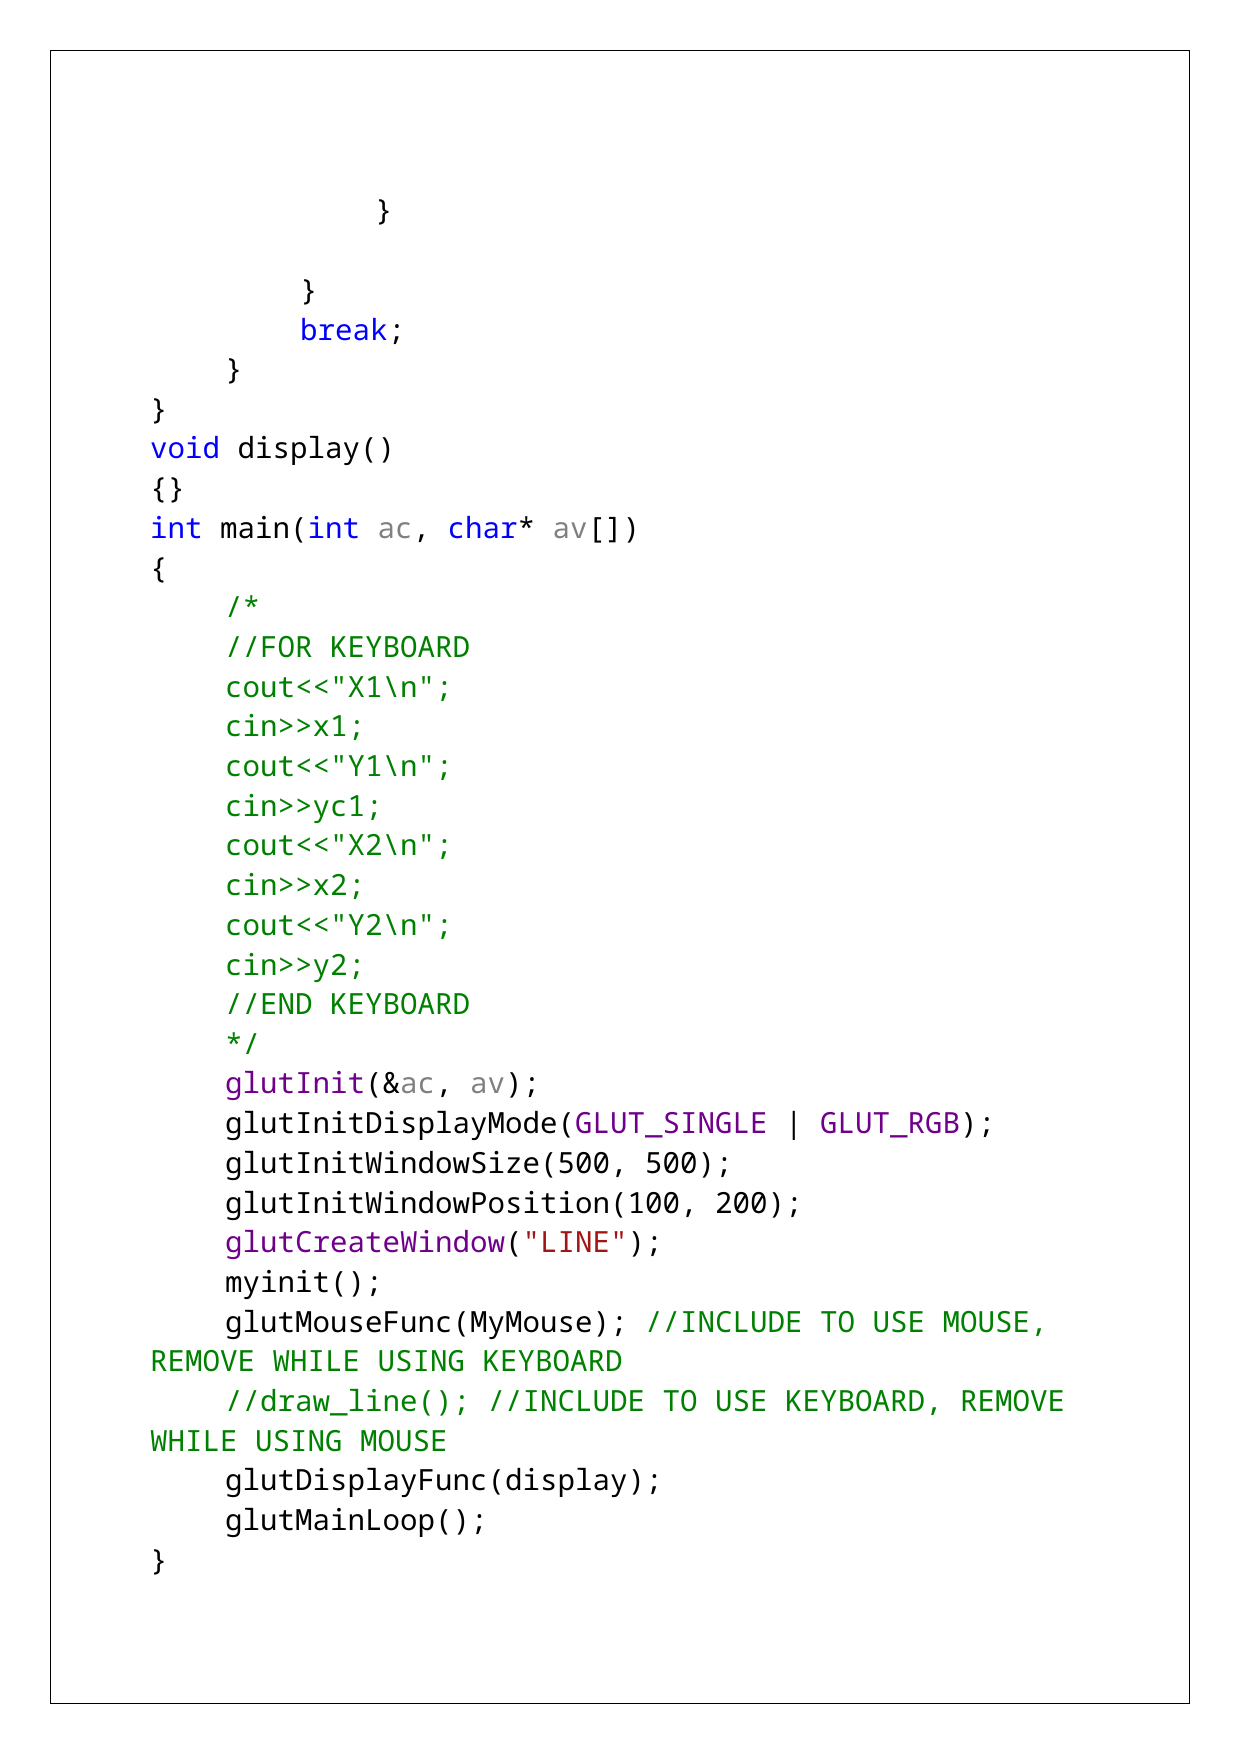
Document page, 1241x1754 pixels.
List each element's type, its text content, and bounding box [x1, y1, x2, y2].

text } [150, 348, 1090, 388]
text glutDisplayFunc(display); [150, 1460, 1090, 1499]
text {} [150, 467, 1090, 507]
text cin>>x2; [150, 864, 1090, 904]
text glutInitDisplayMode(GLUT_SINGLE | GLUT_RGB); [150, 1102, 1090, 1142]
text cout<<"Y1\n"; [150, 745, 1090, 785]
text glutInitWindowSize(500, 500); [150, 1142, 1090, 1182]
text cout<<"X1\n"; [150, 666, 1090, 706]
text /* [150, 587, 1090, 626]
text int main(int ac, char* av[]) [150, 507, 1090, 547]
text //FOR KEYBOARD [150, 626, 1090, 666]
text //END KEYBOARD [150, 983, 1090, 1023]
text */ [150, 1023, 1090, 1063]
text } [150, 190, 1090, 229]
text cin>>yc1; [150, 785, 1090, 825]
text { [150, 547, 1090, 587]
text } [150, 1539, 1090, 1579]
text } [150, 269, 1090, 309]
text } [150, 388, 1090, 428]
text cout<<"Y2\n"; [150, 904, 1090, 944]
text glutMouseFunc(MyMouse); //INCLUDE TO USE MOUSE, REMOVE WHILE USING KEYBOARD [150, 1301, 1090, 1380]
text void display() [150, 428, 1090, 467]
text cout<<"X2\n"; [150, 825, 1090, 864]
text glutMainLoop(); [150, 1499, 1090, 1539]
text glutInit(&ac, av); [150, 1063, 1090, 1102]
text break; [150, 309, 1090, 348]
text cin>>y2; [150, 944, 1090, 983]
text glutCreateWindow("LINE"); [150, 1222, 1090, 1261]
text myinit(); [150, 1261, 1090, 1301]
text glutInitWindowPosition(100, 200); [150, 1182, 1090, 1222]
text //draw_line(); //INCLUDE TO USE KEYBOARD, REMOVE WHILE USING MOUSE [150, 1380, 1090, 1460]
text cin>>x1; [150, 706, 1090, 745]
